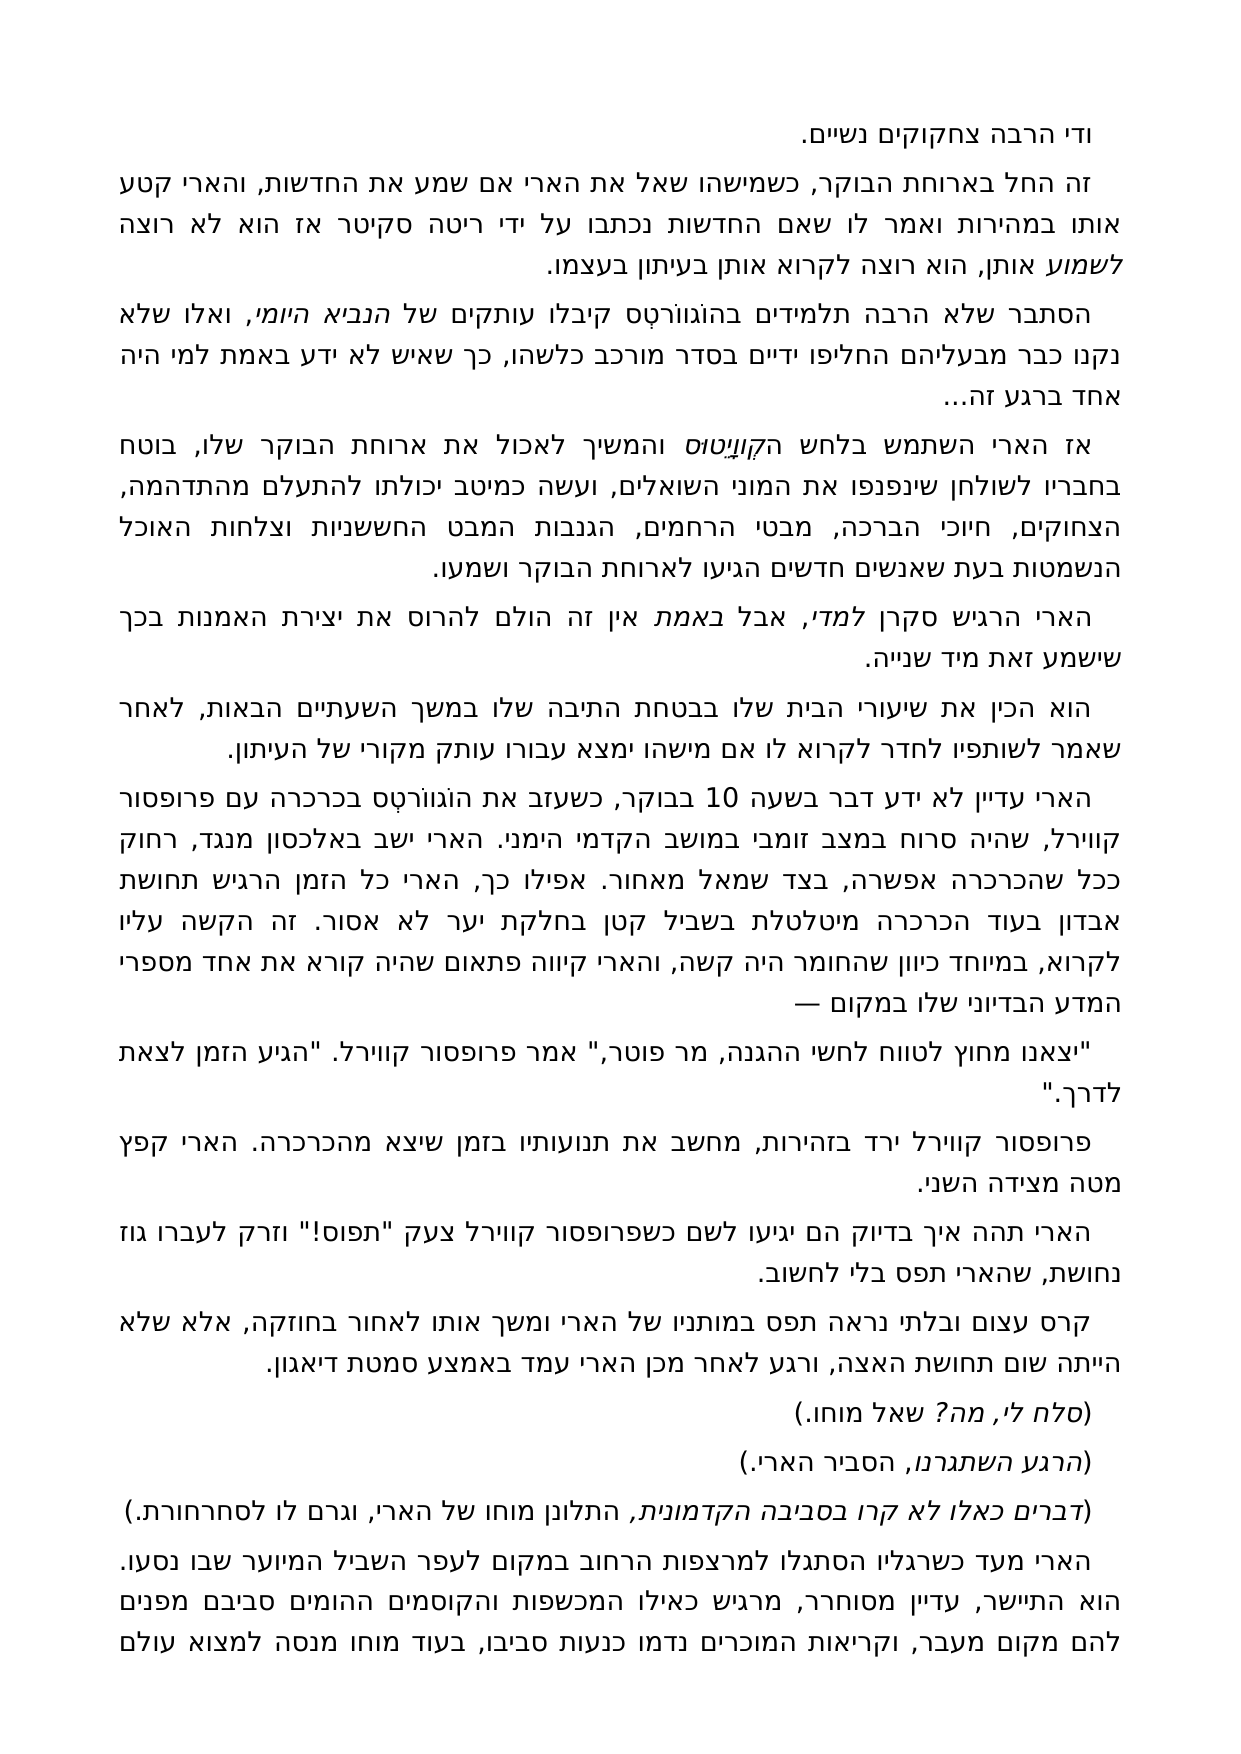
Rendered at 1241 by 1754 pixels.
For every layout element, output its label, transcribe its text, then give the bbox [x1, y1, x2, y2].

text הארי הרגיש סקרן למדי, אבל באמת אין זה הולם להרוס את יצירת האמנות בכך שישמע זאת מיד שנייה. [118, 602, 1122, 674]
text הארי עדיין לא ידע דבר בשעה 10 בבוקר, כשעזב את הוֹגווֹרטְס בכרכרה עם פרופסור קווירל, שהיה סרוח במצב זומבי במושב הקדמי הימני. הארי ישב באלכסון מנגד, רחוק ככל שהכרכרה אפשרה, בצד שמאל מאחור. אפילו כך, הארי כל הזמן הרגיש תחושת אבדון בעוד הכרכרה מיטלטלת בשביל קטן בחלקת יער לא אסור. זה הקשה עליו לקרוא, במיוחד כיוון שהחומר היה קשה, והארי קיווה פתאום שהיה קורא את אחד מספרי המדע הבדיוני שלו במקום — [118, 782, 1122, 1018]
text זה החל בארוחת הבוקר, כשמישהו שאל את הארי אם שמע את החדשות, והארי קטע אותו במהירות ואמר לו שאם החדשות נכתבו על ידי ריטה סקיטר אז הוא לא רוצה לשמוע אותן, הוא רוצה לקרוא אותן בעיתון בעצמו. [118, 167, 1122, 281]
text פרופסור קווירל ירד בזהירות, מחשב את תנועותיו בזמן שיצא מהכרכרה. הארי קפץ מטה מצידה השני. [118, 1126, 1122, 1199]
text ודי הרבה צחקוקים נשיים. [118, 118, 1122, 150]
text (דברים כאלו לא קרו בסביבה הקדמונית, התלונן מוחו של הארי, וגרם לו לסחרחורת.) [118, 1496, 1122, 1527]
text הסתבר שלא הרבה תלמידים בהוֹגווֹרטְס קיבלו עותקים של הנביא היומי, ואלו שלא נקנו כבר מבעליהם החליפו ידיים בסדר מורכב כלשהו, כך שאיש לא ידע באמת למי היה אחד ברגע זה... [118, 298, 1122, 412]
text אז הארי השתמש בלחש הקְווָיֵטוּס והמשיך לאכול את ארוחת הבוקר שלו, בוטח בחבריו לשולחן שינפנפו את המוני השואלים, ועשה כמיטב יכולתו להתעלם מהתדהמה, הצחוקים, חיוכי הברכה, מבטי הרחמים, הגנבות המבט החששניות וצלחות האוכל הנשמטות בעת שאנשים חדשים הגיעו לארוחת הבוקר ושמעו. [118, 430, 1122, 584]
text קרס עצום ובלתי נראה תפס במותניו של הארי ומשך אותו לאחור בחוזקה, אלא שלא הייתה שום תחושת האצה, ורגע לאחר מכן הארי עמד באמצע סמטת דיאגון. [118, 1307, 1122, 1379]
text (סלח לי, מה? שאל מוחו.) [118, 1397, 1122, 1428]
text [118, 1545, 1122, 1658]
text (הרגע השתגרנו, הסביר הארי.) [118, 1446, 1122, 1478]
text הוא הכין את שיעורי הבית שלו בבטחת התיבה שלו במשך השעתיים הבאות, לאחר שאמר לשותפיו לחדר לקרוא לו אם מישהו ימצא עבורו עותק מקורי של העיתון. [118, 692, 1122, 764]
text "יצאנו מחוץ לטווח לחשי ההגנה, מר פוטר," אמר פרופסור קווירל. "הגיע הזמן לצאת לדרך." [118, 1036, 1122, 1109]
text הארי תהה איך בדיוק הם יגיעו לשם כשפרופסור קווירל צעק "תפוס!" וזרק לעברו גוז נחושת, שהארי תפס בלי לחשוב. [118, 1217, 1122, 1289]
